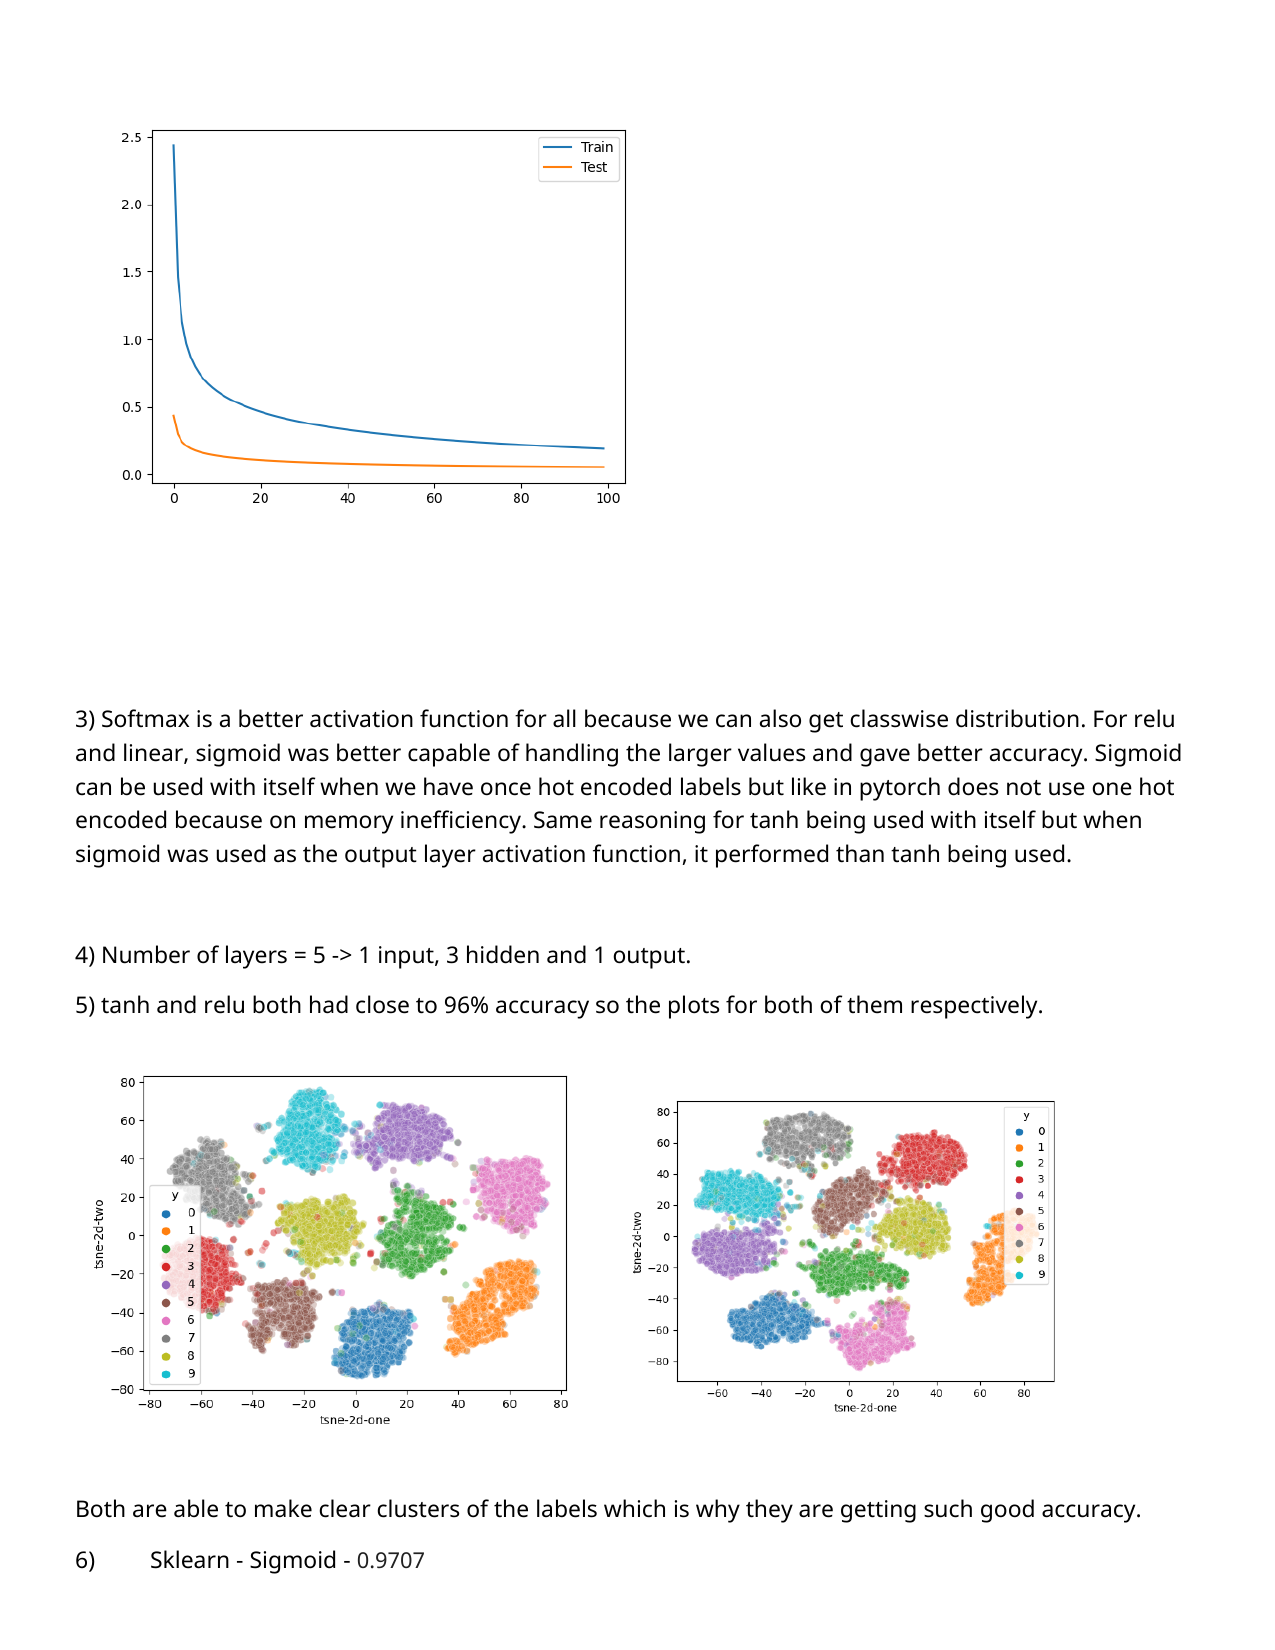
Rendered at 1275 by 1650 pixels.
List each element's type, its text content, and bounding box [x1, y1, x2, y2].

text 4) Number of layers = 5 -> 1 input, 3 hidden and 1 output. [75, 939, 1200, 970]
picture [75, 1026, 1102, 1435]
picture [75, 75, 686, 533]
text 6) Sklearn - Sigmoid - 0.9707 [75, 1544, 1200, 1575]
text 5) tanh and relu both had close to 96% accuracy so the plots for both of them respectively. [75, 989, 1200, 1020]
text 3) Softmax is a better activation function for all because we can also get classwise distribution. For relu and linear, sigmoid was better capable of handling the larger values and gave better accuracy. Sigmoid can be used with itself when we have once hot encoded labels but like in pytorch does not use one hot encoded because on memory inefficiency. Same reasoning for tanh being used with itself but when sigmoid was used as the output layer activation function, it performed than tanh being used. [75, 703, 1200, 869]
text Both are able to make clear clusters of the labels which is why they are getting such good accuracy. [75, 1493, 1200, 1524]
